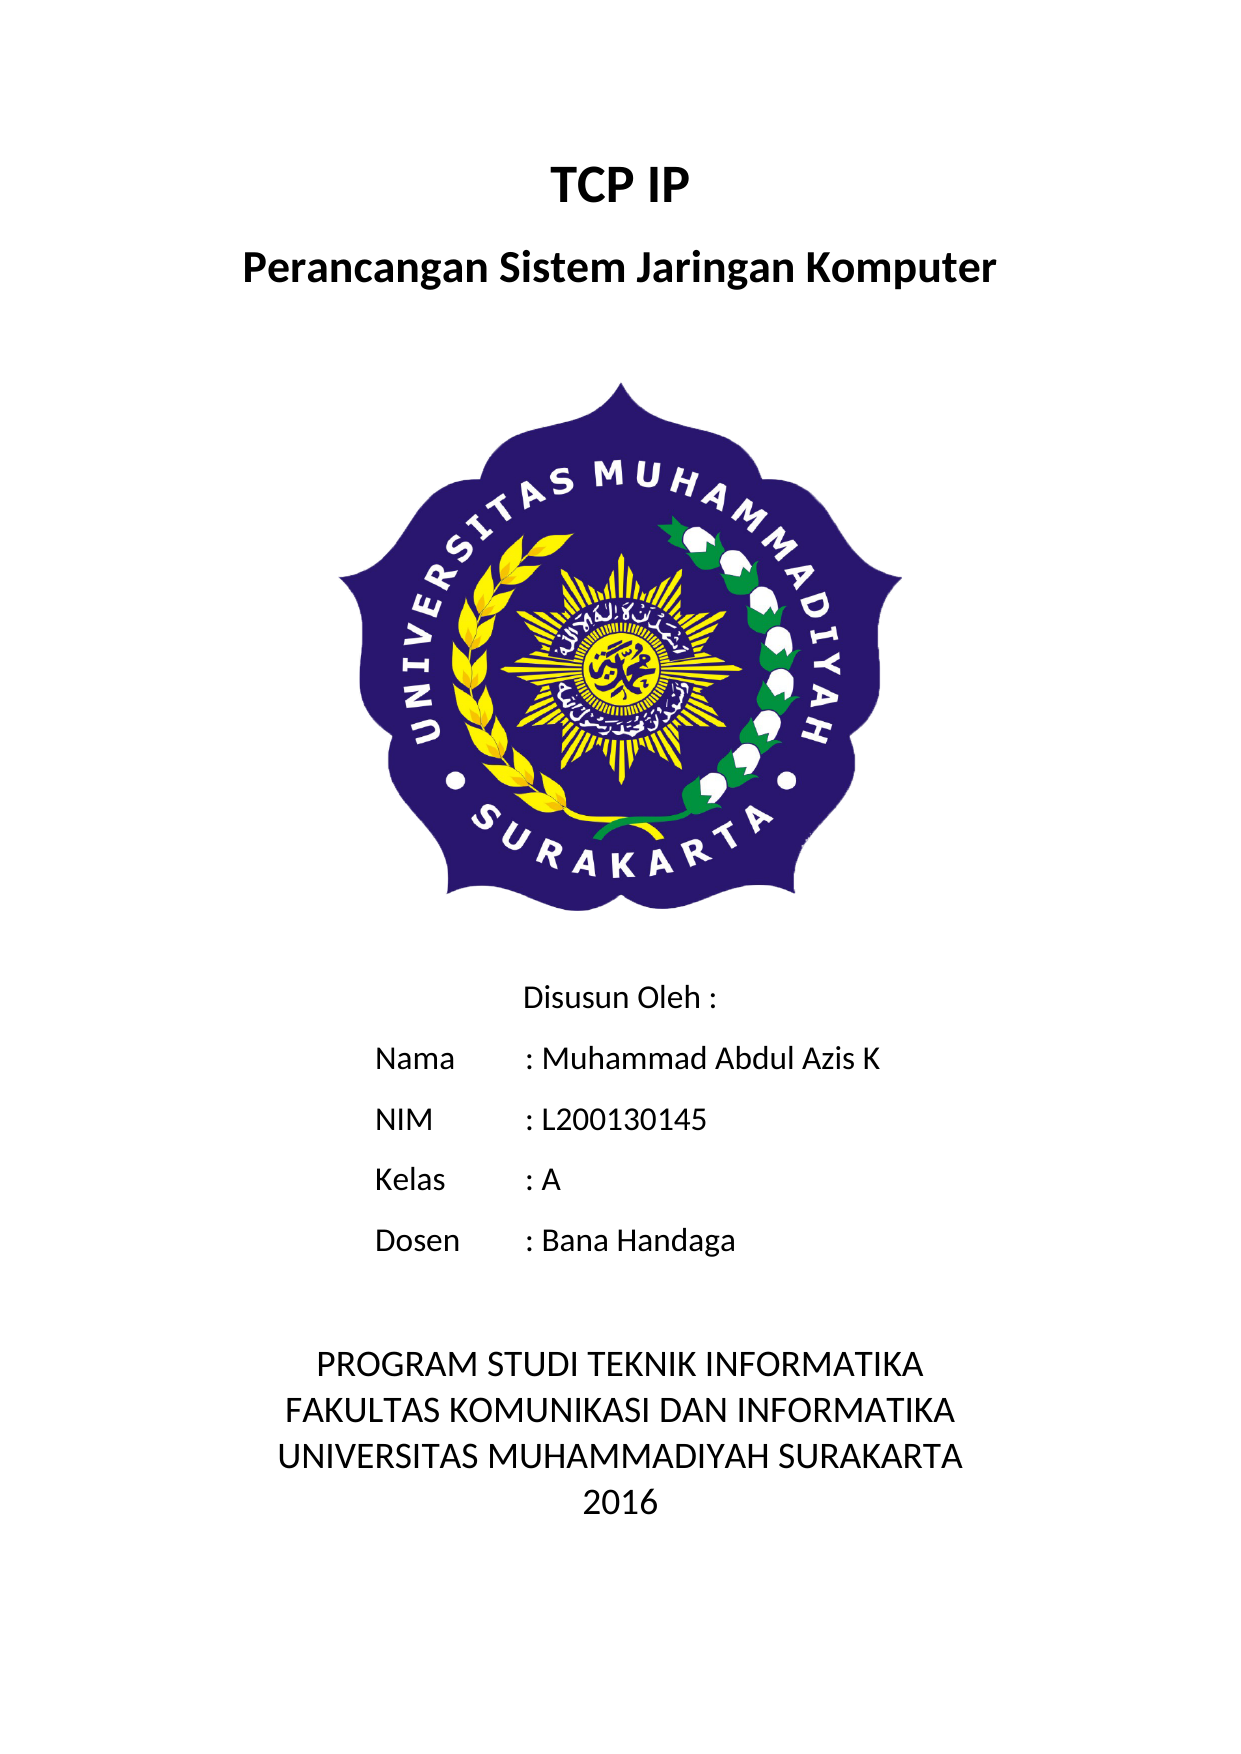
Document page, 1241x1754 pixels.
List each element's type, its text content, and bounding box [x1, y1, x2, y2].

text Nama : Muhammad Abdul Azis K [300, 1037, 1090, 1078]
text Kelas : A [300, 1158, 1090, 1199]
text Dosen : Bana Handaga [300, 1219, 1090, 1259]
picture [338, 381, 903, 911]
text Perancangan Sistem Jaringan Komputer [150, 238, 1090, 294]
text PROGRAM STUDI TEKNIK INFORMATIKA FAKULTAS KOMUNIKASI DAN INFORMATIKA UNIVERSITAS MUHAMMADIYAH SURAKARTA 2016 [150, 1340, 1090, 1523]
text Disusun Oleh : [150, 976, 1090, 1017]
text TCP IP [150, 150, 1090, 216]
text NIM : L200130145 [300, 1098, 1090, 1138]
